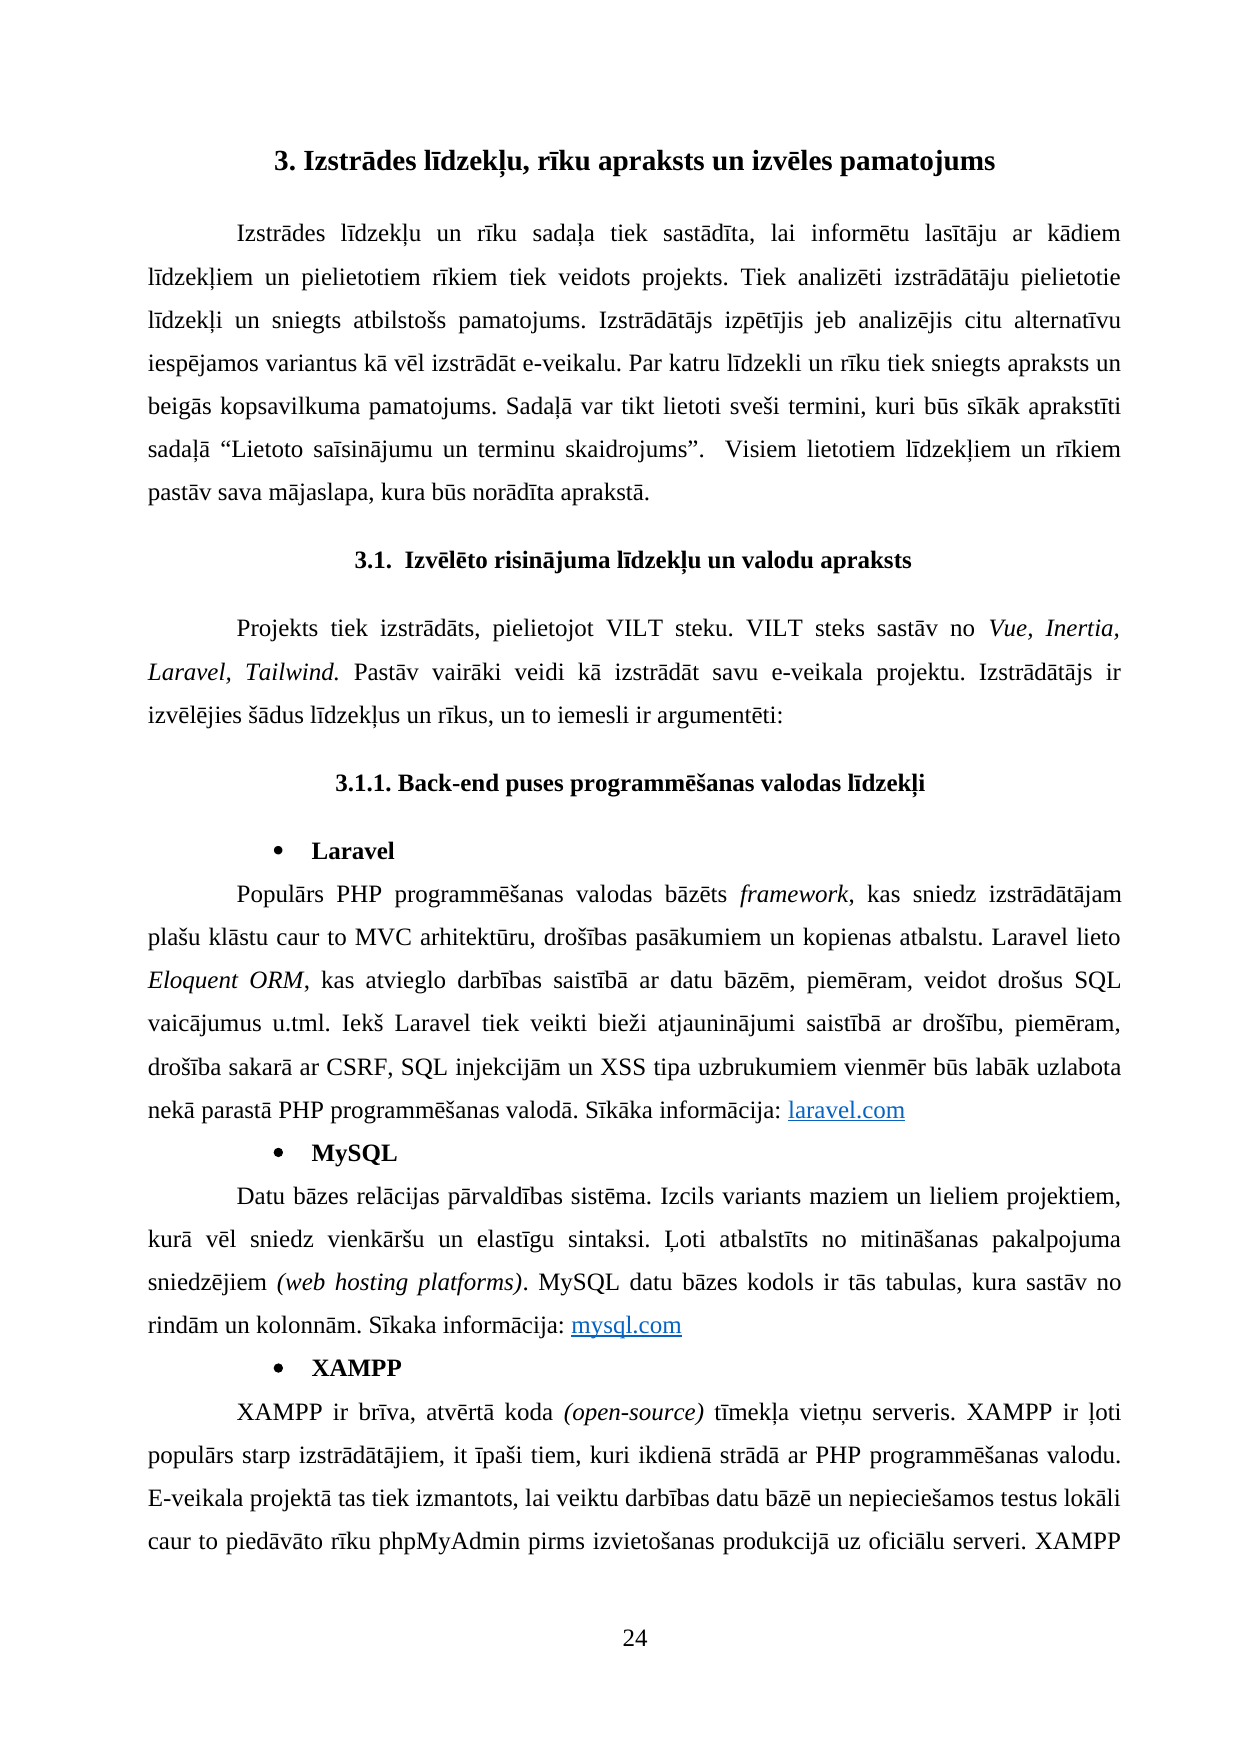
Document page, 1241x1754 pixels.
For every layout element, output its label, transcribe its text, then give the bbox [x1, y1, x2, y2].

text Datu bāzes relācijas pārvaldības sistēma. Izcils variants maziem un lieliem projektiem, kurā vēl sniedz vienkāršu un elastīgu sintaksi. Ļoti atbalstīts no mitināšanas pakalpojuma sniedzējiem (web hosting platforms). MySQL datu bāzes kodols ir tās tabulas, kura sastāv no rindām un kolonnām. Sīkaka informācija: mysql.com [148, 1181, 1122, 1339]
text Projekts tiek izstrādāts, pielietojot VILT steku. VILT steks sastāv no Vue, Inertia, Laravel, Tailwind. Pastāv vairāki veidi kā izstrādāt savu e-veikala projektu. Izstrādātājs ir izvēlējies šādus līdzekļus un rīkus, un to iemesli ir argumentēti: [148, 613, 1122, 728]
list MySQL [274, 1138, 1122, 1167]
list Laravel [274, 836, 1122, 865]
text Izstrādes līdzekļu un rīku sadaļa tiek sastādīta, lai informētu lasītāju ar kādiem līdzekļiem un pielietotiem rīkiem tiek veidots projekts. Tiek analizēti izstrādātāju pielietotie līdzekļi un sniegts atbilstošs pamatojums. Izstrādātājs izpētījis jeb analizējis citu alternatīvu iespējamos variantus kā vēl izstrādāt e-veikalu. Par katru līdzekli un rīku tiek sniegts apraksts un beigās kopsavilkuma pamatojums. Sadaļā var tikt lietoti sveši termini, kuri būs sīkāk aprakstīti sadaļā “Lietoto saīsinājumu un terminu skaidrojums”. Visiem lietotiem līdzekļiem un rīkiem pastāv sava mājaslapa, kura būs norādīta aprakstā. [148, 218, 1122, 506]
text Populārs PHP programmēšanas valodas bāzēts framework, kas sniedz izstrādātājam plašu klāstu caur to MVC arhitektūru, drošības pasākumiem un kopienas atbalstu. Laravel lieto Eloquent ORM, kas atvieglo darbības saistībā ar datu bāzēm, piemēram, veidot drošus SQL vaicājumus u.tml. Iekš Laravel tiek veikti bieži atjauninājumi saistībā ar drošību, piemēram, drošība sakarā ar CSRF, SQL injekcijām un XSS tipa uzbrukumiem vienmēr būs labāk uzlabota nekā parastā PHP programmēšanas valodā. Sīkāka informācija: laravel.com [148, 879, 1122, 1123]
subtitle Back-end puses programmēšanas valodas līdzekļi [335, 768, 1122, 797]
subtitle Izvēlēto risinājuma līdzekļu un valodu apraksts [354, 545, 1122, 574]
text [148, 1397, 1122, 1555]
subtitle 3. Izstrādes līdzekļu, rīku apraksts un izvēles pamatojums [148, 143, 1122, 177]
list XAMPP [274, 1353, 1122, 1382]
